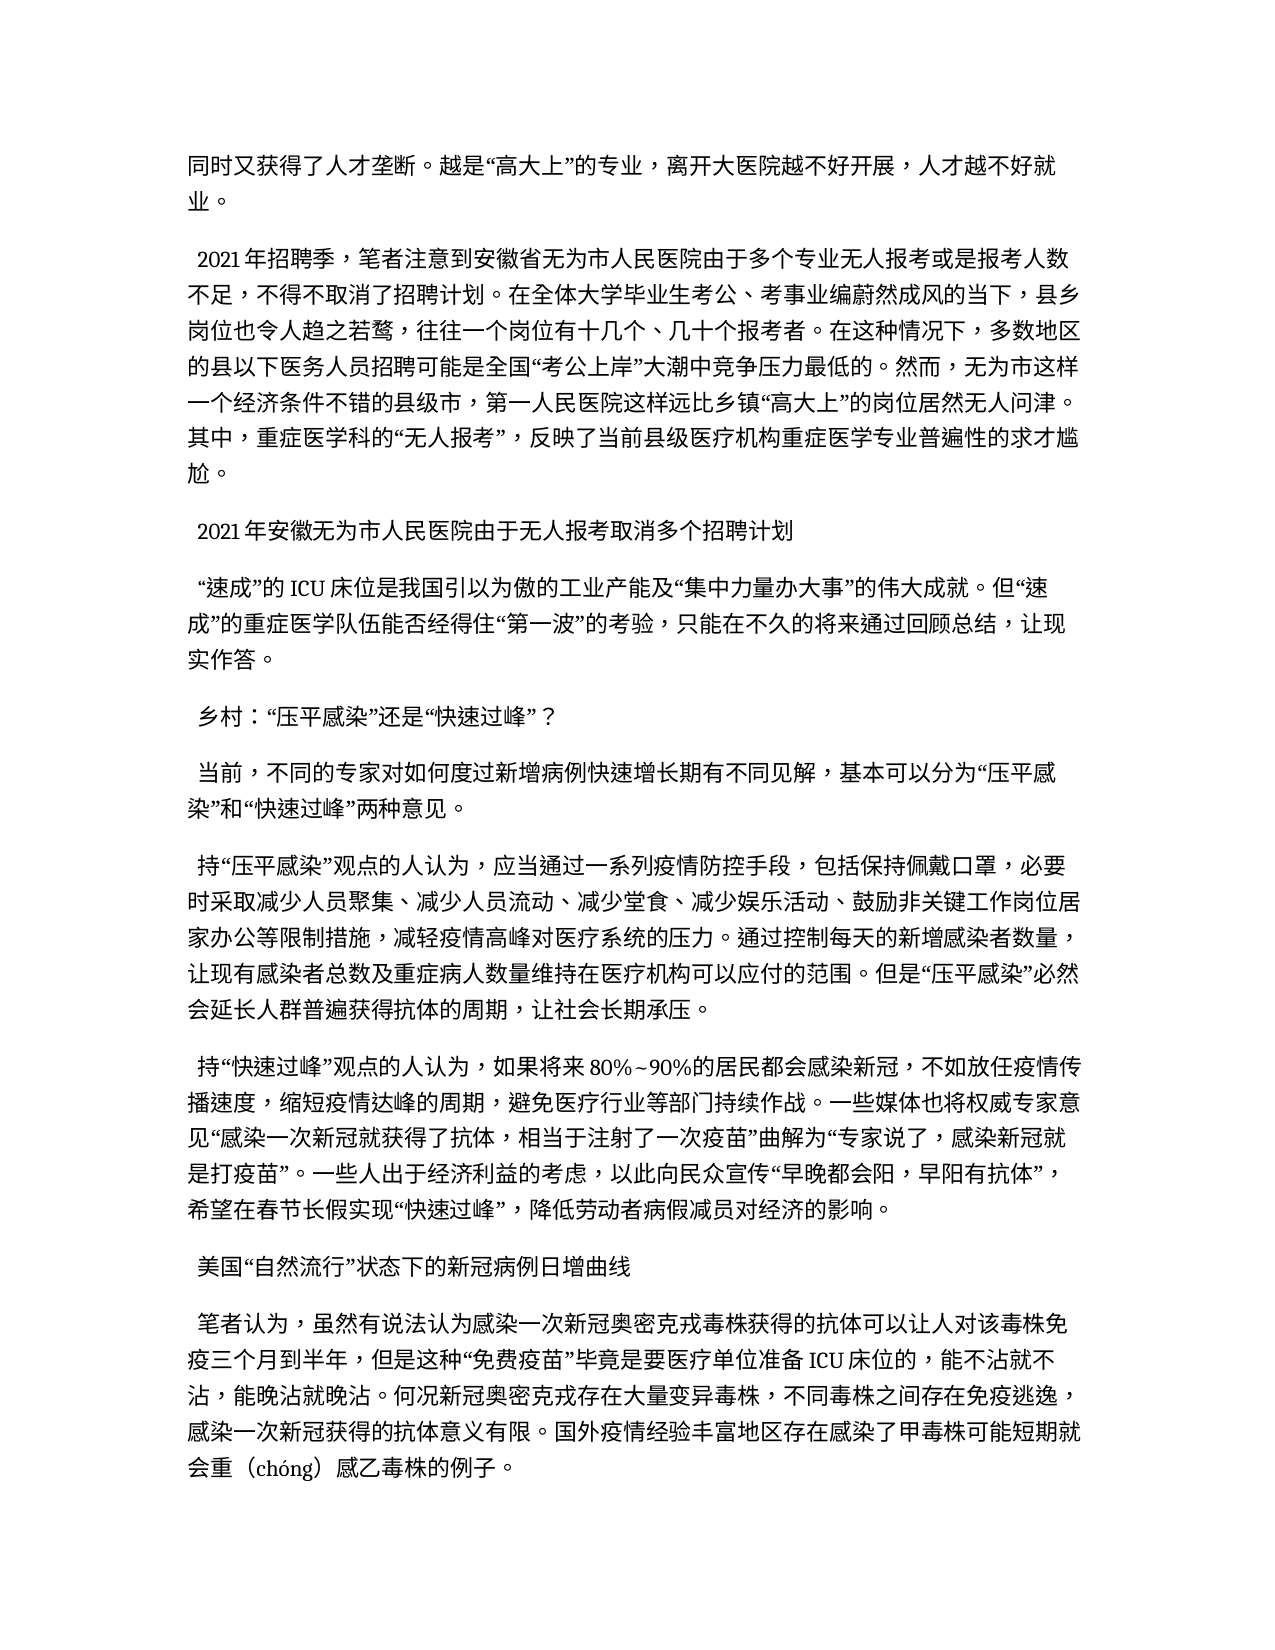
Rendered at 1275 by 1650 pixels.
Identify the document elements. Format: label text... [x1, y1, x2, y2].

text 当前，不同的专家对如何度过新增病例快速增长期有不同见解，基本可以分为“压平感染”和“快速过峰”两种意见。 [187, 757, 1087, 824]
text 乡村：“压平感染”还是“快速过峰”？ [187, 701, 1087, 732]
text 持“压平感染”观点的人认为，应当通过一系列疫情防控手段，包括保持佩戴口罩，必要时采取减少人员聚集、减少人员流动、减少堂食、减少娱乐活动、鼓励非关键工作岗位居家办公等限制措施，减轻疫情高峰对医疗系统的压力。通过控制每天的新增感染者数量，让现有感染者总数及重症病人数量维持在医疗机构可以应付的范围。但是“压平感染”必然会延长人群普遍获得抗体的周期，让社会长期承压。 [187, 850, 1087, 1025]
text 2021年招聘季，笔者注意到安徽省无为市人民医院由于多个专业无人报考或是报考人数不足，不得不取消了招聘计划。在全体大学毕业生考公、考事业编蔚然成风的当下，县乡岗位也令人趋之若鹜，往往一个岗位有十几个、几十个报考者。在这种情况下，多数地区的县以下医务人员招聘可能是全国“考公上岸”大潮中竞争压力最低的。然而，无为市这样一个经济条件不错的县级市，第一人民医院这样远比乡镇“高大上”的岗位居然无人问津。其中，重症医学科的“无人报考”，反映了当前县级医疗机构重症医学专业普遍性的求才尴尬。 [187, 243, 1087, 489]
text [187, 150, 1087, 217]
text 美国“自然流行”状态下的新冠病例日增曲线 [187, 1251, 1087, 1282]
text “速成”的ICU床位是我国引以为傲的工业产能及“集中力量办大事”的伟大成就。但“速成”的重症医学队伍能否经得住“第一波”的考验，只能在不久的将来通过回顾总结，让现实作答。 [187, 572, 1087, 675]
text 2021年安徽无为市人民医院由于无人报考取消多个招聘计划 [187, 515, 1087, 546]
text 持“快速过峰”观点的人认为，如果将来80%~90%的居民都会感染新冠，不如放任疫情传播速度，缩短疫情达峰的周期，避免医疗行业等部门持续作战。一些媒体也将权威专家意见“感染一次新冠就获得了抗体，相当于注射了一次疫苗”曲解为“专家说了，感染新冠就是打疫苗”。一些人出于经济利益的考虑，以此向民众宣传“早晚都会阳，早阳有抗体”，希望在春节长假实现“快速过峰”，降低劳动者病假减员对经济的影响。 [187, 1051, 1087, 1226]
text 笔者认为，虽然有说法认为感染一次新冠奥密克戎毒株获得的抗体可以让人对该毒株免疫三个月到半年，但是这种“免费疫苗”毕竟是要医疗单位准备ICU床位的，能不沾就不沾，能晚沾就晚沾。何况新冠奥密克戎存在大量变异毒株，不同毒株之间存在免疫逃逸，感染一次新冠获得的抗体意义有限。国外疫情经验丰富地区存在感染了甲毒株可能短期就会重（chóng）感乙毒株的例子。 [187, 1308, 1087, 1483]
